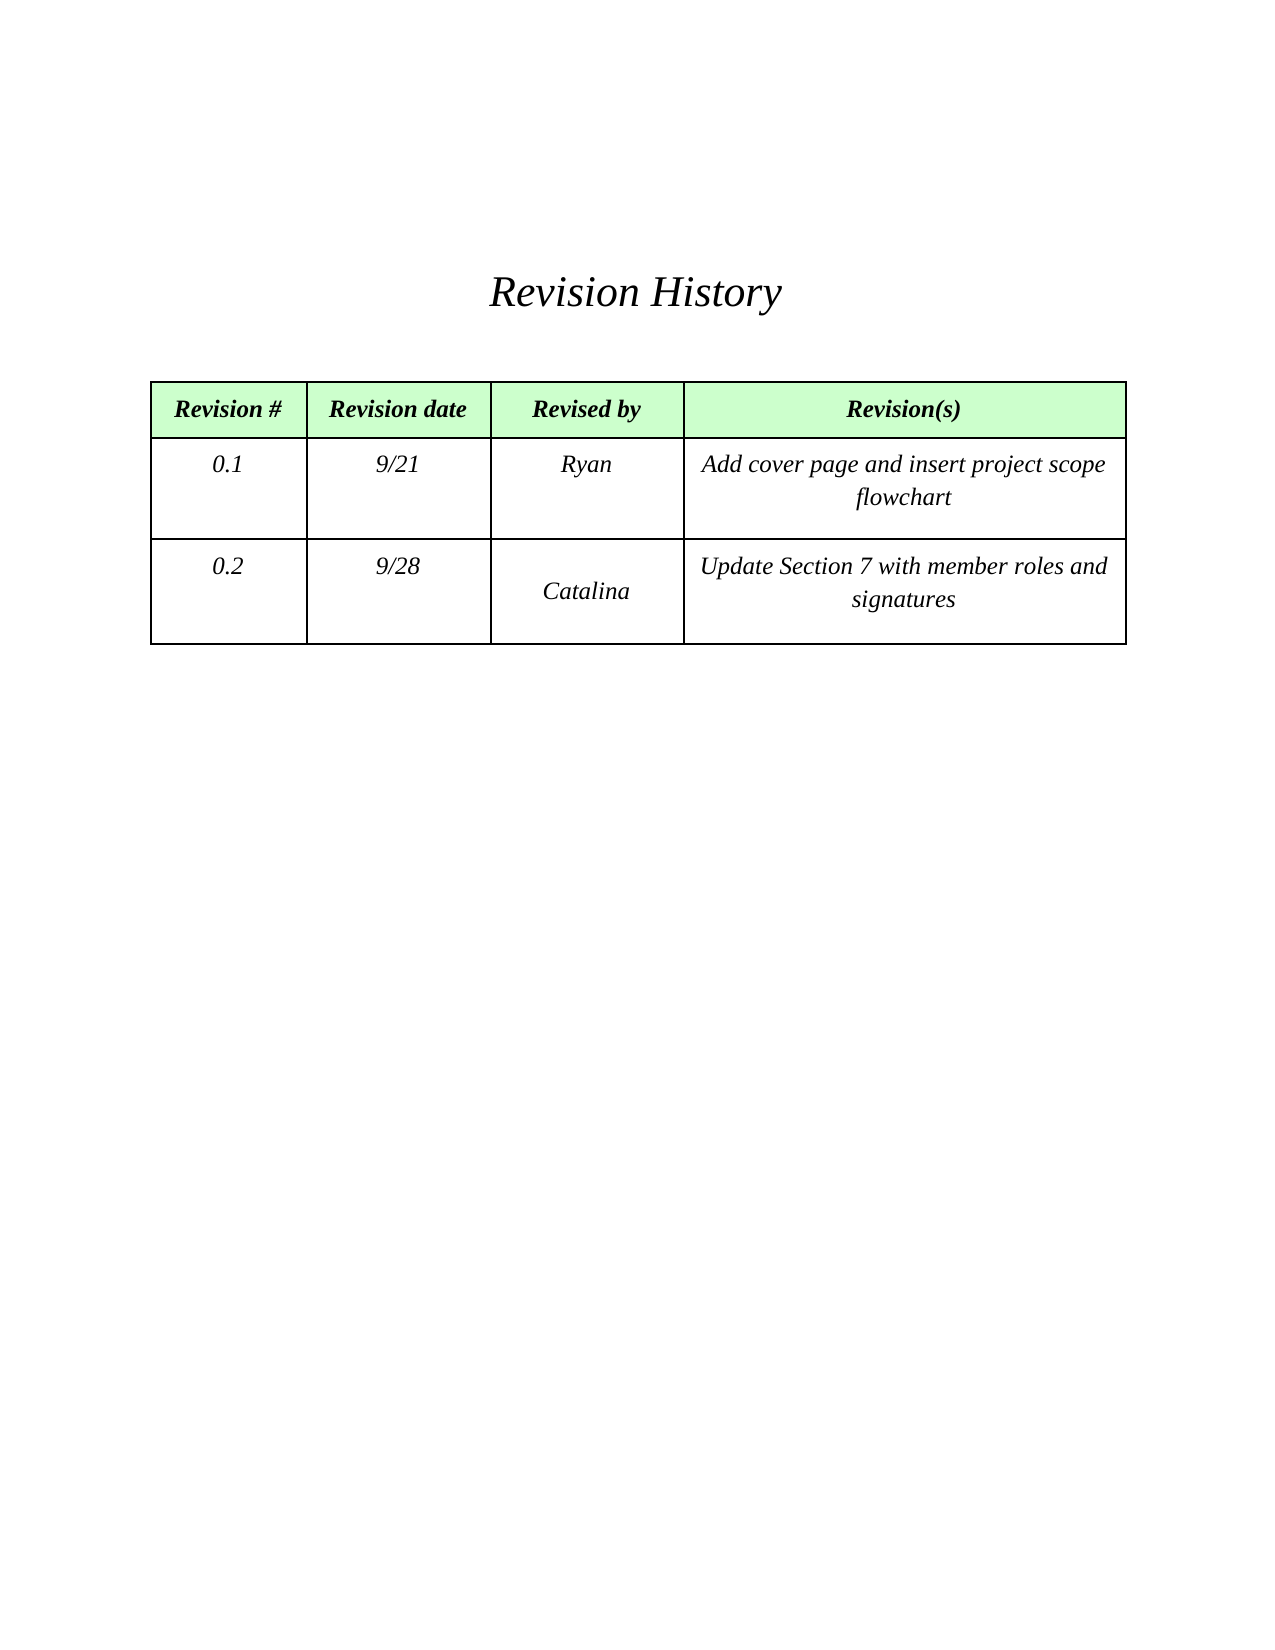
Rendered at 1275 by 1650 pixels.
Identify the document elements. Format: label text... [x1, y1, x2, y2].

table_cell Catalina [492, 540, 683, 643]
table_cell 0.1 [152, 439, 306, 538]
table_cell 0.2 [152, 540, 306, 643]
text Revision History [150, 266, 1125, 316]
table_cell 9/28 [308, 540, 490, 643]
table_cell 9/21 [308, 439, 490, 538]
table_header Revision(s) [685, 383, 1125, 437]
table_header Revision # [152, 383, 306, 437]
table_cell Add cover page and insert project scope flowchart [685, 439, 1125, 538]
table_header Revision date [308, 383, 490, 437]
table_header Revised by [492, 383, 683, 437]
table_cell Ryan [492, 439, 683, 538]
table_cell Update Section 7 with member roles and signatures [685, 540, 1125, 643]
